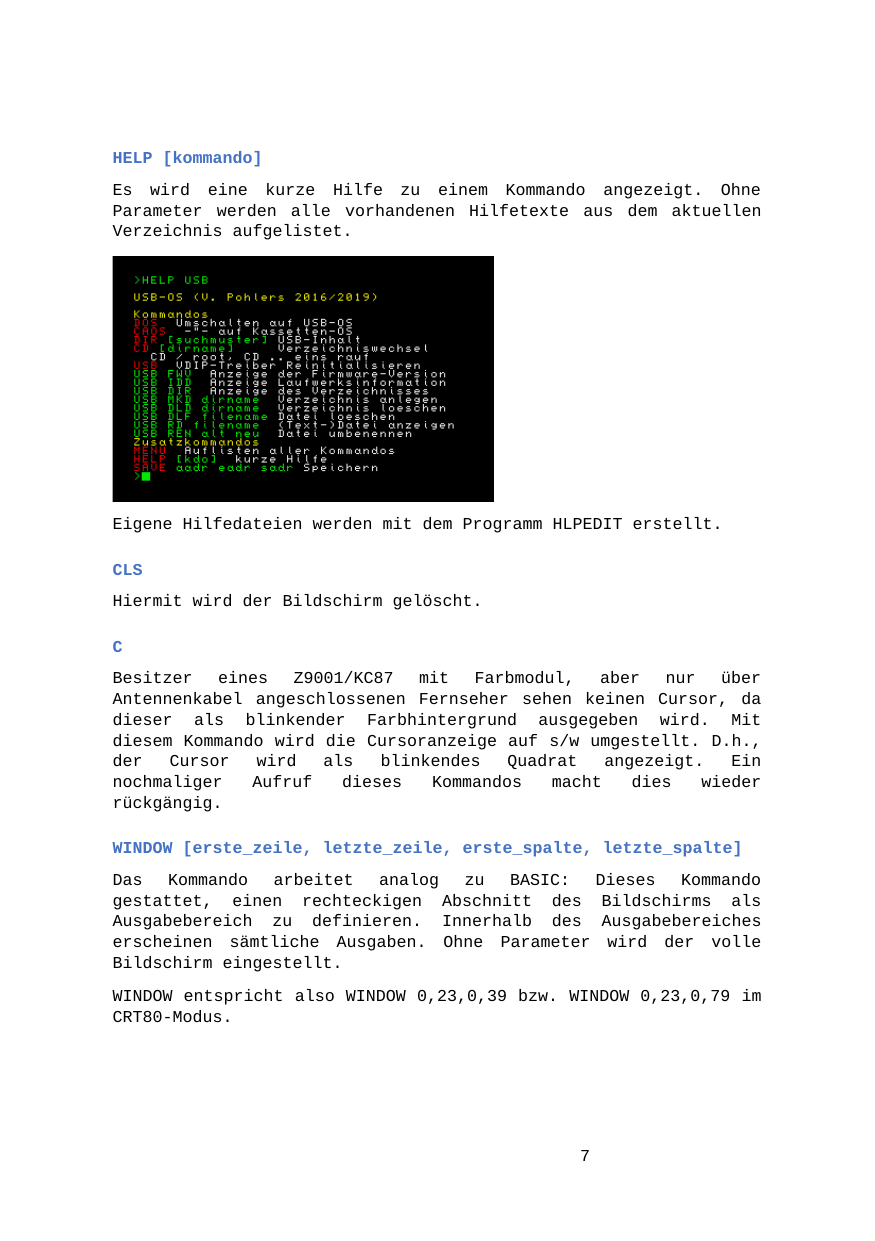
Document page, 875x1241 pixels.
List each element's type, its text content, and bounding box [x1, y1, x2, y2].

subtitle C [112, 638, 762, 657]
text Hiermit wird der Bildschirm gelöscht. [112, 593, 762, 612]
text WINDOW entspricht also WINDOW 0,23,0,39 bzw. WINDOW 0,23,0,79 im CRT80-Modus. [112, 987, 762, 1027]
text Es wird eine kurze Hilfe zu einem Kommando angezeigt. Ohne Parameter werden alle vorhandenen Hilfetexte aus dem aktuellen Verzeichnis aufgelistet. [112, 181, 762, 242]
picture [112, 256, 494, 502]
subtitle HELP [kommando] [112, 150, 762, 169]
text Eigene Hilfedateien werden mit dem Programm HLPEDIT erstellt. [112, 516, 762, 534]
subtitle CLS [112, 561, 762, 580]
text Das Kommando arbeitet analog zu BASIC: Dieses Kommando gestattet, einen rechteckigen Abschnitt des Bildschirms als Ausgabebereich zu definieren. Innerhalb des Ausgabebereiches erscheinen sämtliche Ausgaben. Ohne Parameter wird der volle Bildschirm eingestellt. [112, 871, 762, 973]
subtitle WINDOW [erste_zeile, letzte_zeile, erste_spalte, letzte_spalte] [112, 840, 762, 859]
text Besitzer eines Z9001/KC87 mit Farbmodul, aber nur über Antennenkabel angeschlossenen Fernseher sehen keinen Cursor, da dieser als blinkender Farbhintergrund ausgegeben wird. Mit diesem Kommando wird die Cursoranzeige auf s/w umgestellt. D.h., der Cursor wird als blinkendes Quadrat angezeigt. Ein nochmaliger Aufruf dieses Kommandos macht dies wieder rückgängig. [112, 670, 762, 813]
